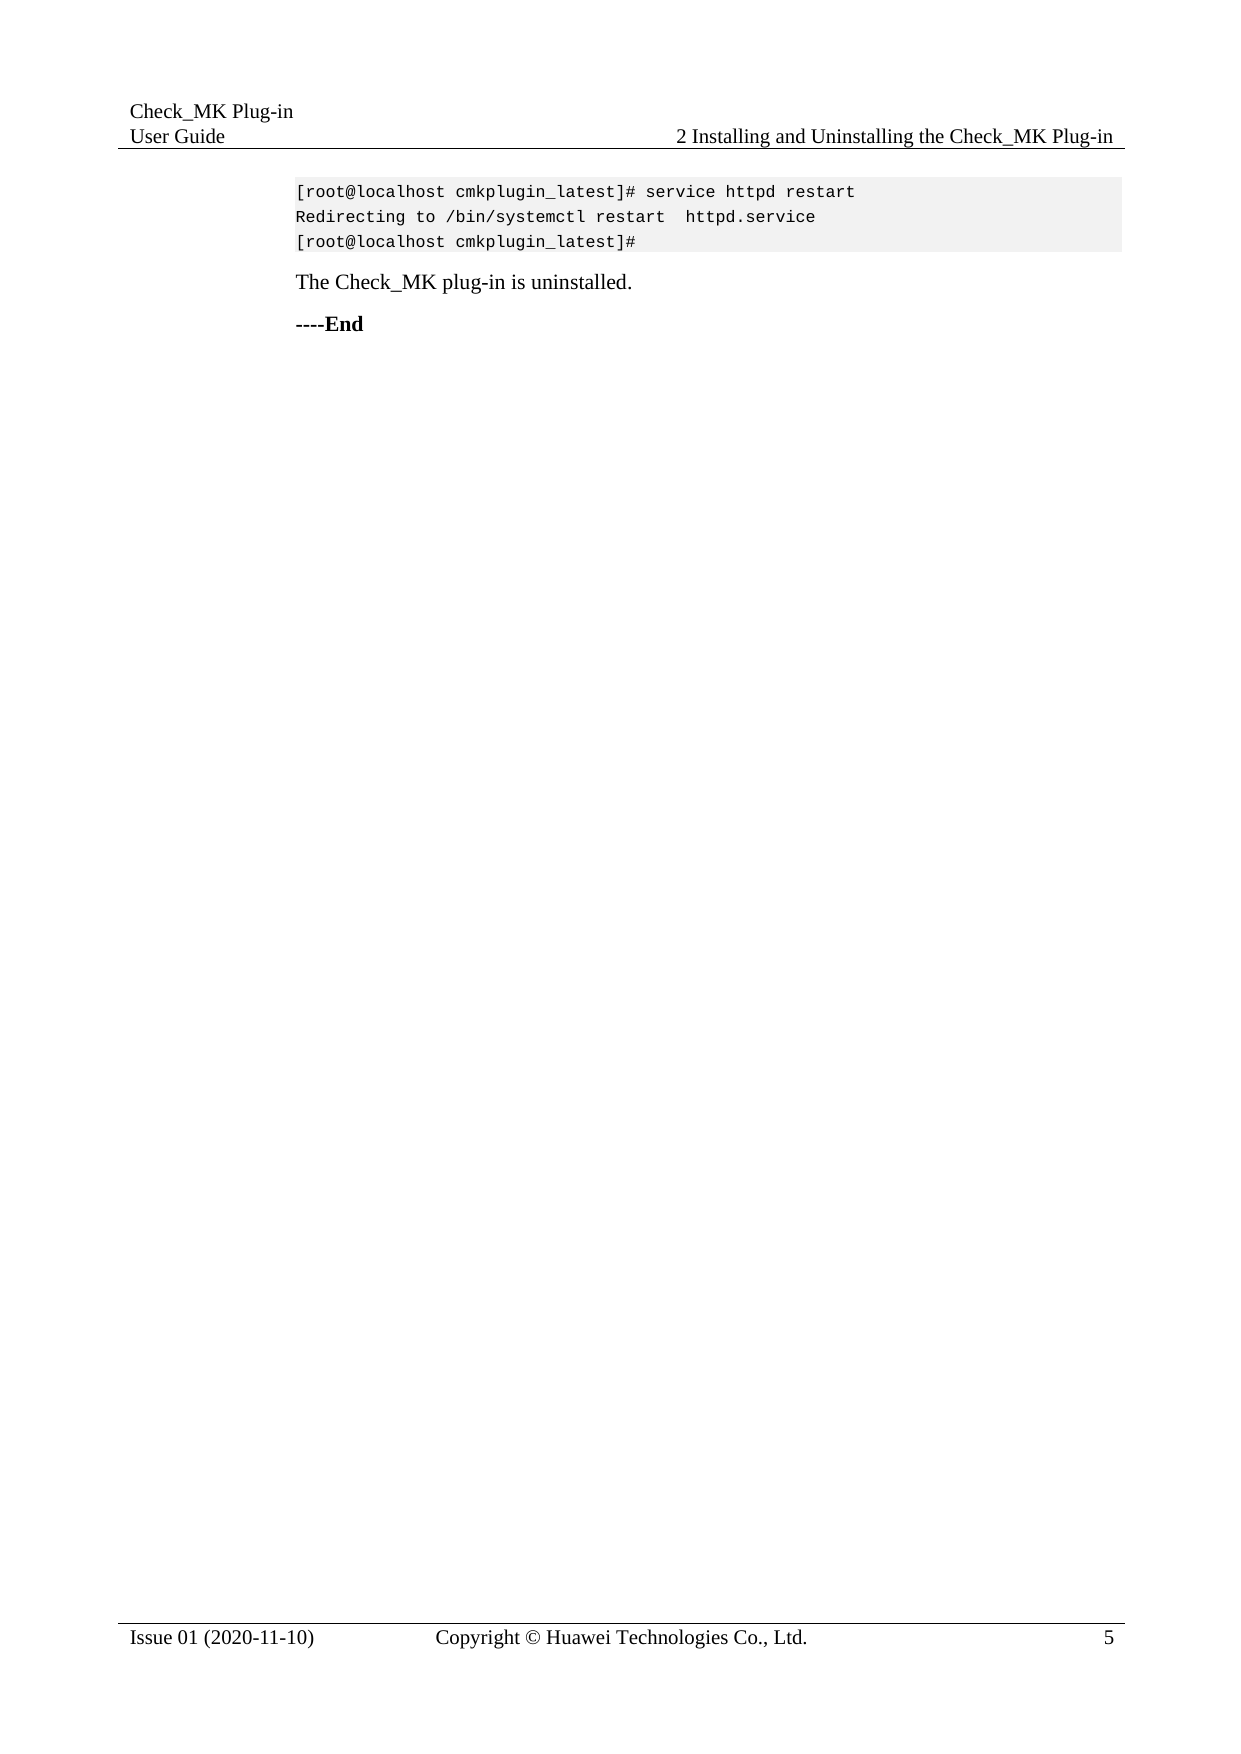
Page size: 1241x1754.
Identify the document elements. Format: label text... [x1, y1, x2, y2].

text The Check_MK plug-in is uninstalled. [295, 269, 1122, 294]
text [root@localhost cmkplugin_latest]# service httpd restart Redirecting to /bin/systemctl restart httpd.service [root@localhost cmkplugin_latest]# [295, 177, 1122, 252]
text ----End [295, 311, 1122, 336]
